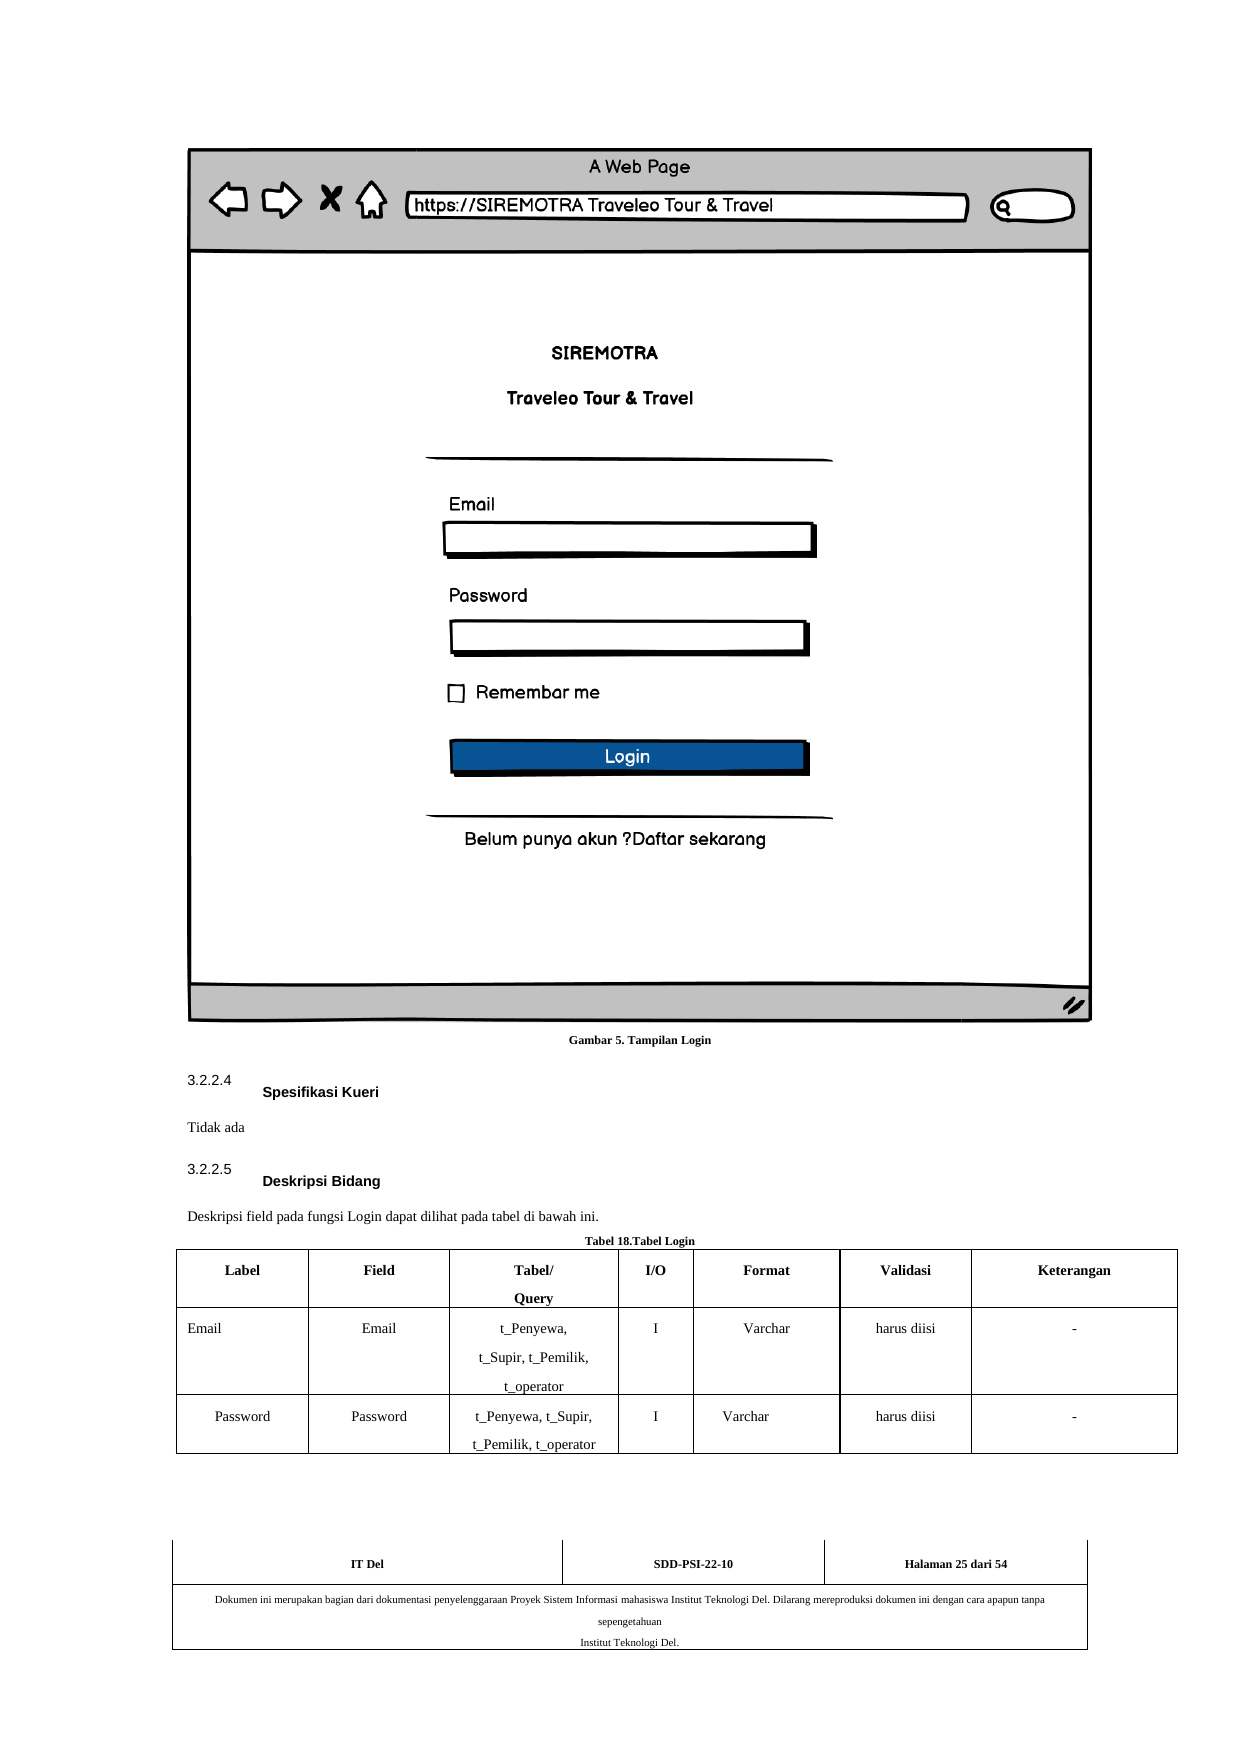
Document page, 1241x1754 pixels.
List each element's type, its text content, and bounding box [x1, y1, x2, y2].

subtitle Deskripsi Bidang [187, 1161, 1092, 1189]
subtitle Spesifikasi Kueri [187, 1072, 1092, 1101]
table_cell Email [309, 1308, 449, 1394]
table_cell - [972, 1395, 1177, 1453]
table_header Label [177, 1250, 308, 1307]
table_header I/O [619, 1250, 693, 1307]
table_header Field [309, 1250, 449, 1307]
table_cell Password [177, 1395, 308, 1453]
table_cell t_Penyewa, t_Supir, t_Pemilik, t_operator [450, 1395, 618, 1453]
table_cell I [619, 1308, 693, 1394]
table_cell harus diisi [841, 1395, 971, 1453]
text Tidak ada [187, 1107, 1092, 1136]
table_cell harus diisi [841, 1308, 971, 1394]
table_header Keterangan [972, 1250, 1177, 1307]
table_cell Varchar [694, 1308, 839, 1394]
table_cell Email [177, 1308, 308, 1394]
table_cell - [972, 1308, 1177, 1394]
text Deskripsi field pada fungsi Login dapat dilihat pada tabel di bawah ini. [187, 1196, 1092, 1224]
table_header Tabel/ Query [450, 1250, 618, 1307]
table_header Validasi [841, 1250, 971, 1307]
picture [187, 147, 1093, 1023]
table_cell I [619, 1395, 693, 1453]
table_cell Varchar [694, 1395, 839, 1453]
text Gambar 5. Tampilan Login [187, 1023, 1092, 1047]
table_cell t_Penyewa, t_Supir, t_Pemilik, t_operator [450, 1308, 618, 1394]
table_cell Password [309, 1395, 449, 1453]
text Tabel 18.Tabel Login [187, 1224, 1092, 1248]
table_header Format [694, 1250, 839, 1307]
